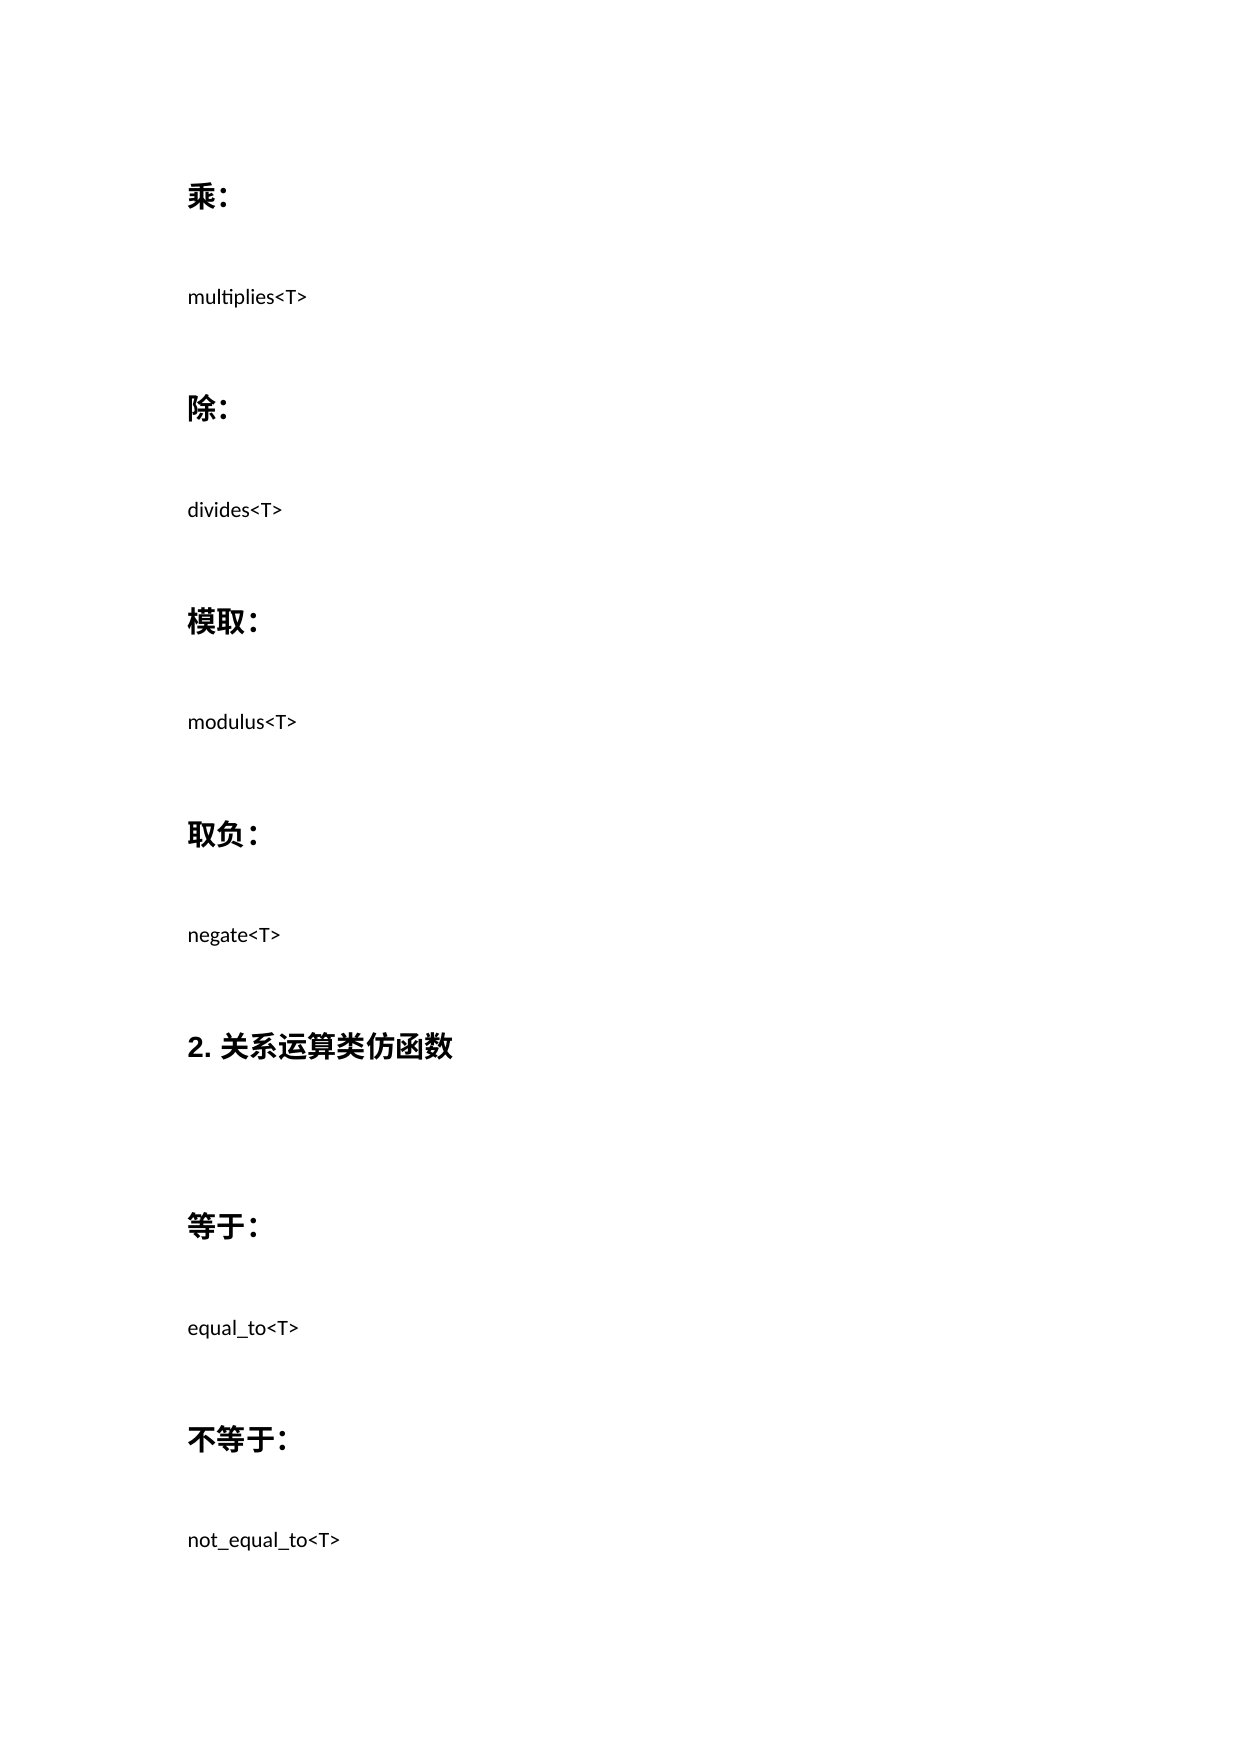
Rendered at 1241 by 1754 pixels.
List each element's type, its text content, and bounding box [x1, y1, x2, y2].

subtitle 乘： [187, 162, 1053, 227]
subtitle 模取： [187, 587, 1053, 652]
text modulus<T> [187, 706, 1053, 738]
list not_equal_to<T> [187, 1523, 1053, 1556]
text negate<T> [187, 918, 1053, 951]
subtitle 除： [187, 374, 1053, 439]
subtitle 关系运算类仿函数 [187, 1012, 1053, 1077]
list equal_to<T> [187, 1311, 1053, 1343]
subtitle 不等于： [187, 1405, 1053, 1470]
text multiplies<T> [187, 280, 1053, 313]
subtitle 取负： [187, 800, 1053, 865]
text divides<T> [187, 493, 1053, 526]
subtitle 等于： [187, 1192, 1053, 1257]
